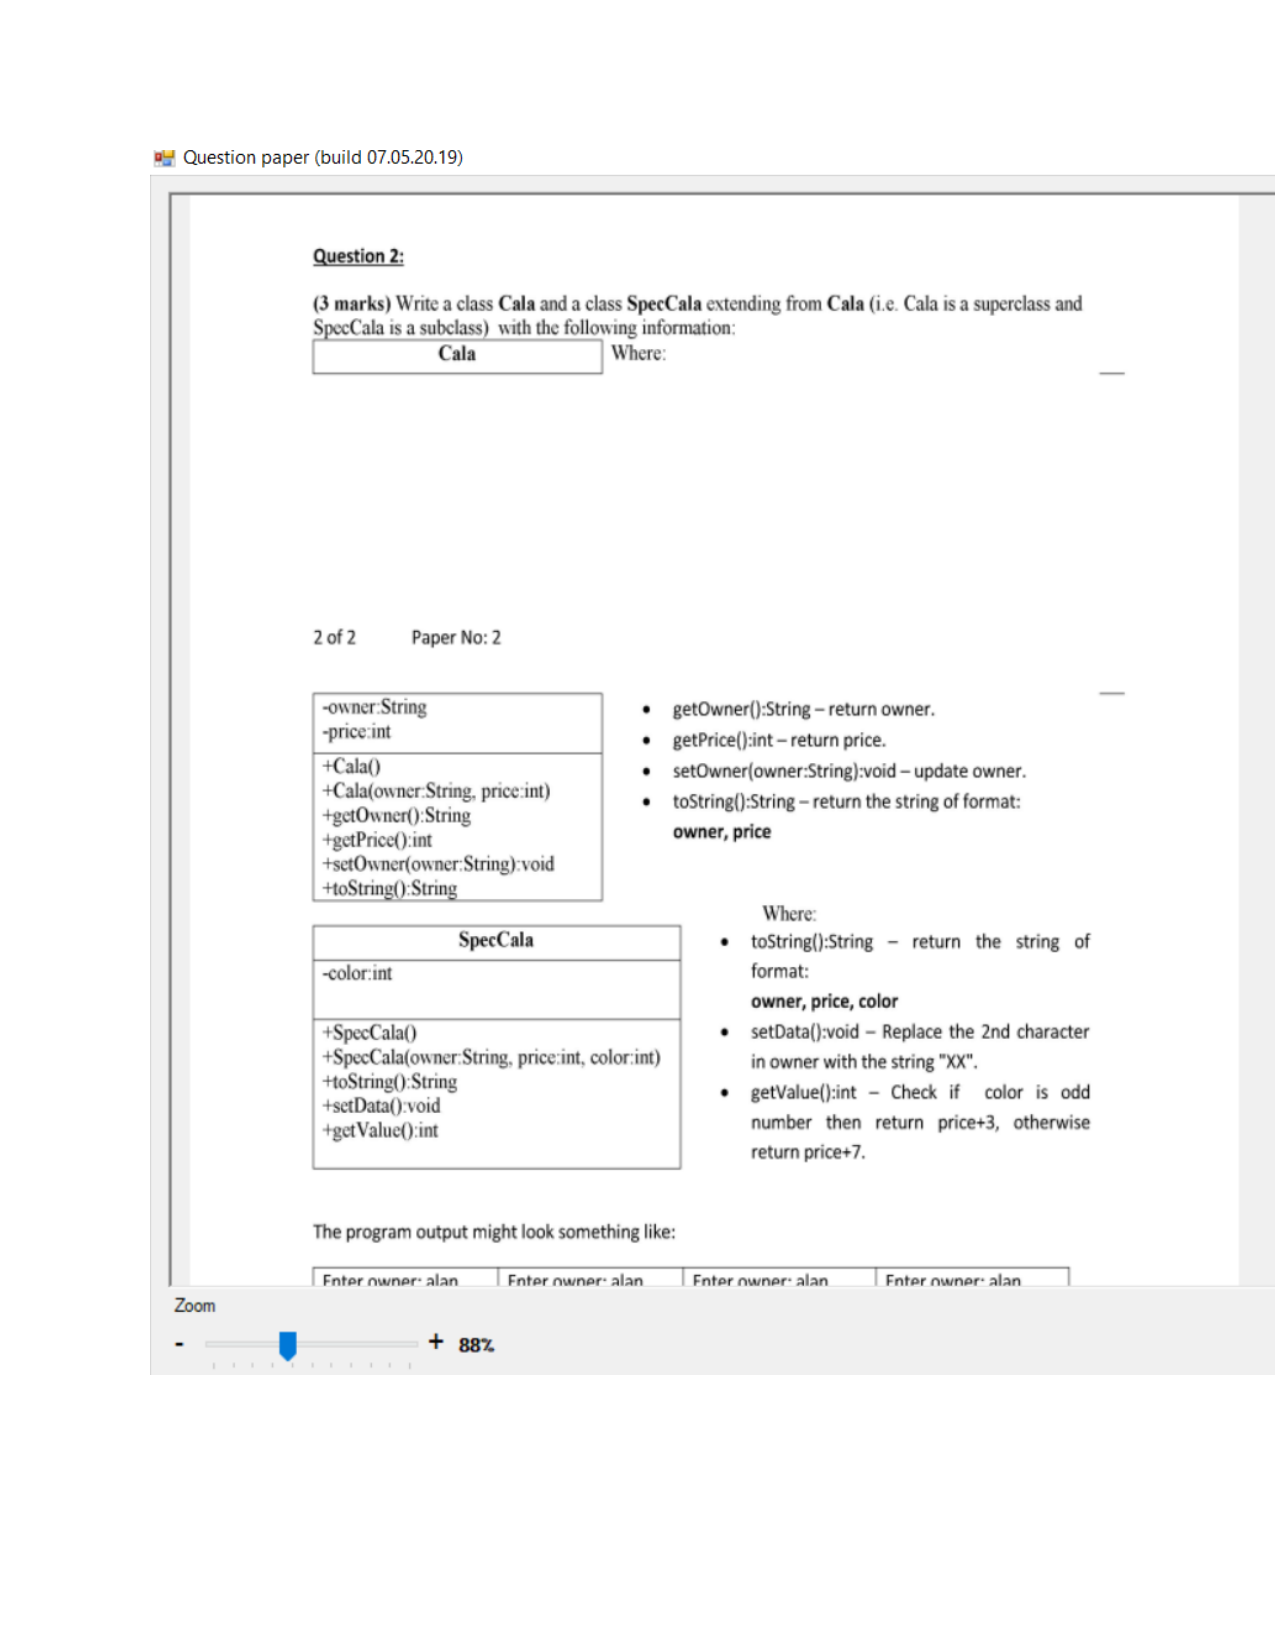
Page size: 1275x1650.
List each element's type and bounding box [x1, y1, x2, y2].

picture [150, 150, 1275, 1375]
